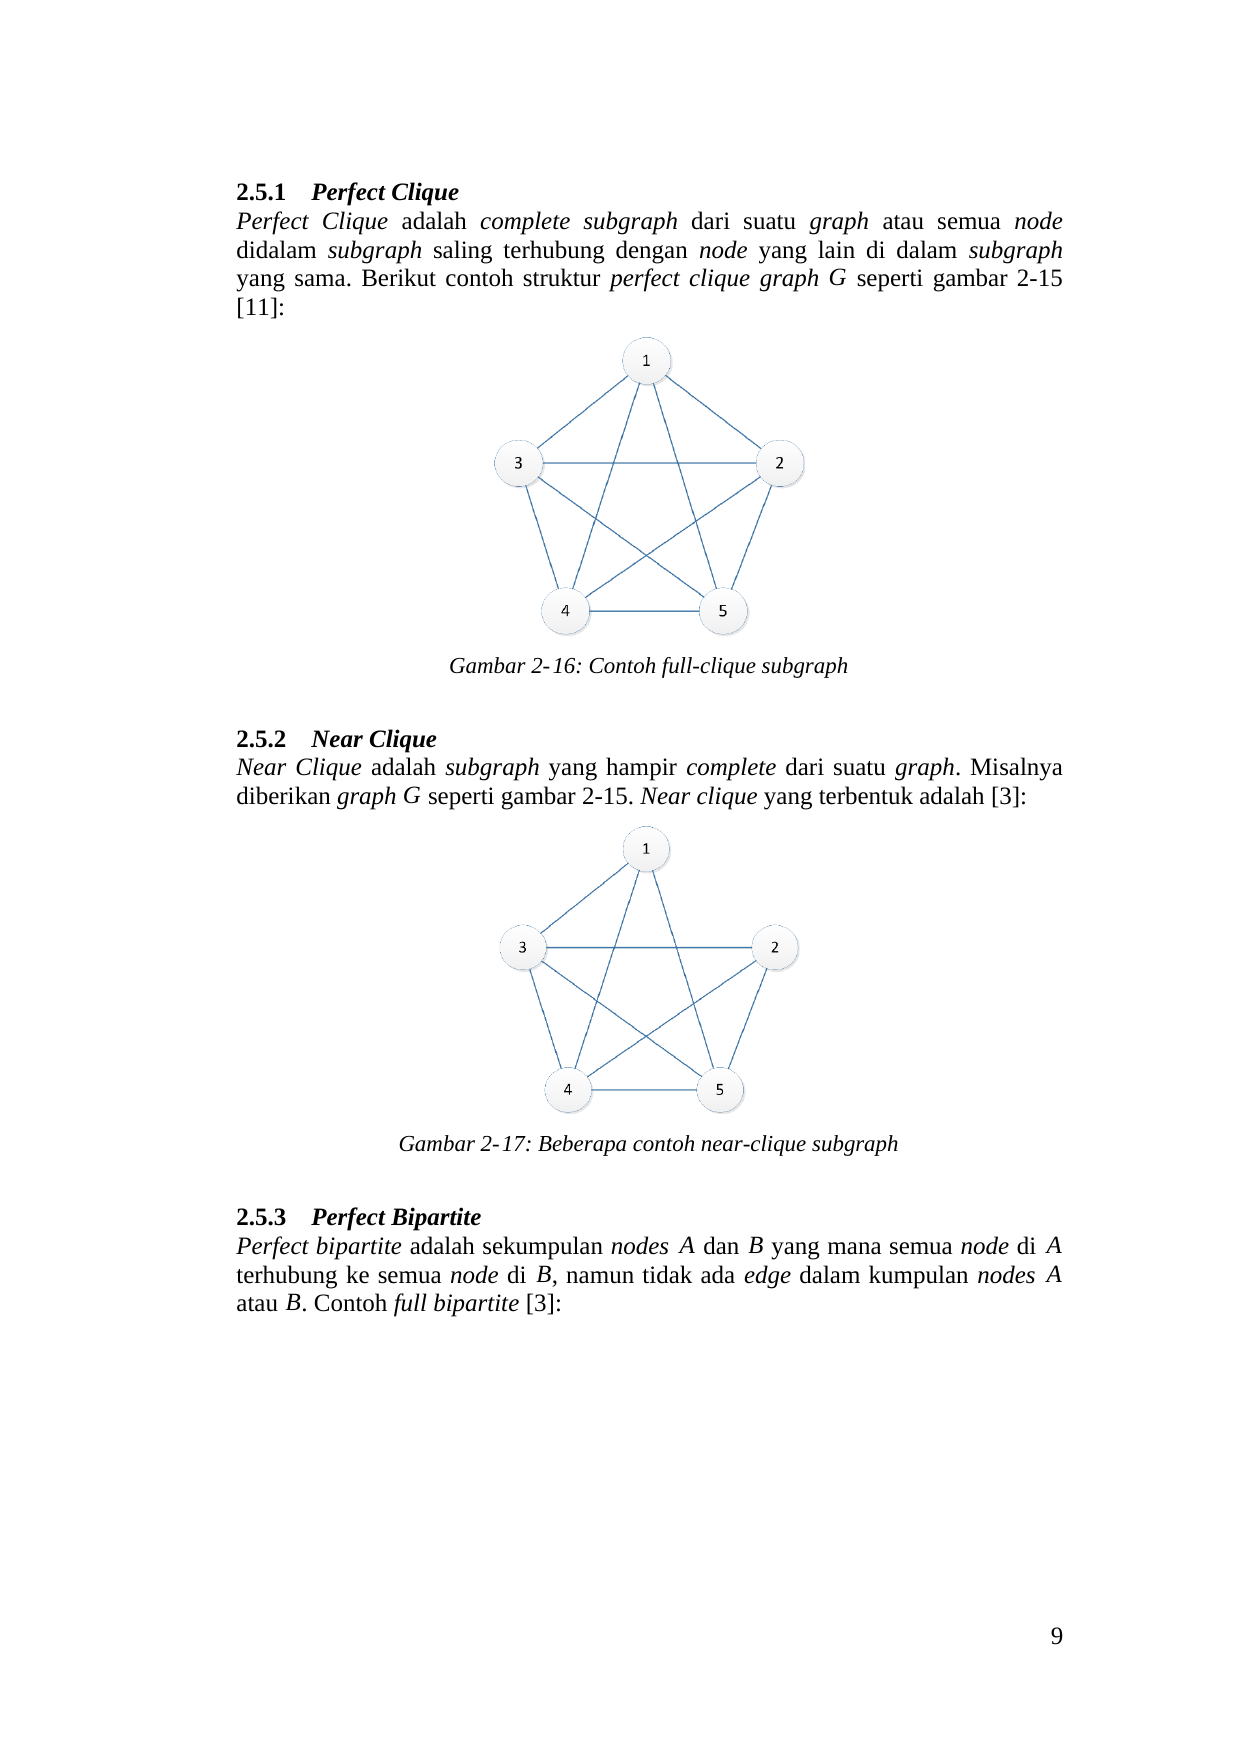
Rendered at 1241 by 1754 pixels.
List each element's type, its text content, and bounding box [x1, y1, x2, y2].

text Gambar 2-17: Beberapa contoh near-clique subgraph [236, 1130, 1063, 1157]
picture [499, 826, 800, 1114]
subtitle 2.5.2 Near Clique [236, 724, 1063, 752]
text Gambar 2-16: Contoh full-clique subgraph [236, 652, 1063, 678]
picture [494, 337, 805, 636]
text Perfect bipartite adalah sekumpulan nodes dan yang mana semua node di terhubung ke semua node di , namun tidak ada edge dalam kumpulan nodes atau . Contoh full bipartite [3]: [236, 1231, 1063, 1317]
subtitle 2.5.3 Perfect Bipartite [236, 1202, 1063, 1231]
subtitle 2.5.1 Perfect Clique [236, 177, 1063, 206]
text Perfect Clique adalah complete subgraph dari suatu graph atau semua node didalam subgraph saling terhubung dengan node yang lain di dalam subgraph yang sama. Berikut contoh struktur perfect clique graph seperti gambar 2-15 [11]: [236, 206, 1063, 321]
text Near Clique adalah subgraph yang hampir complete dari suatu graph. Misalnya diberikan graph seperti gambar 2-15. Near clique yang terbentuk adalah [3]: [236, 752, 1063, 810]
